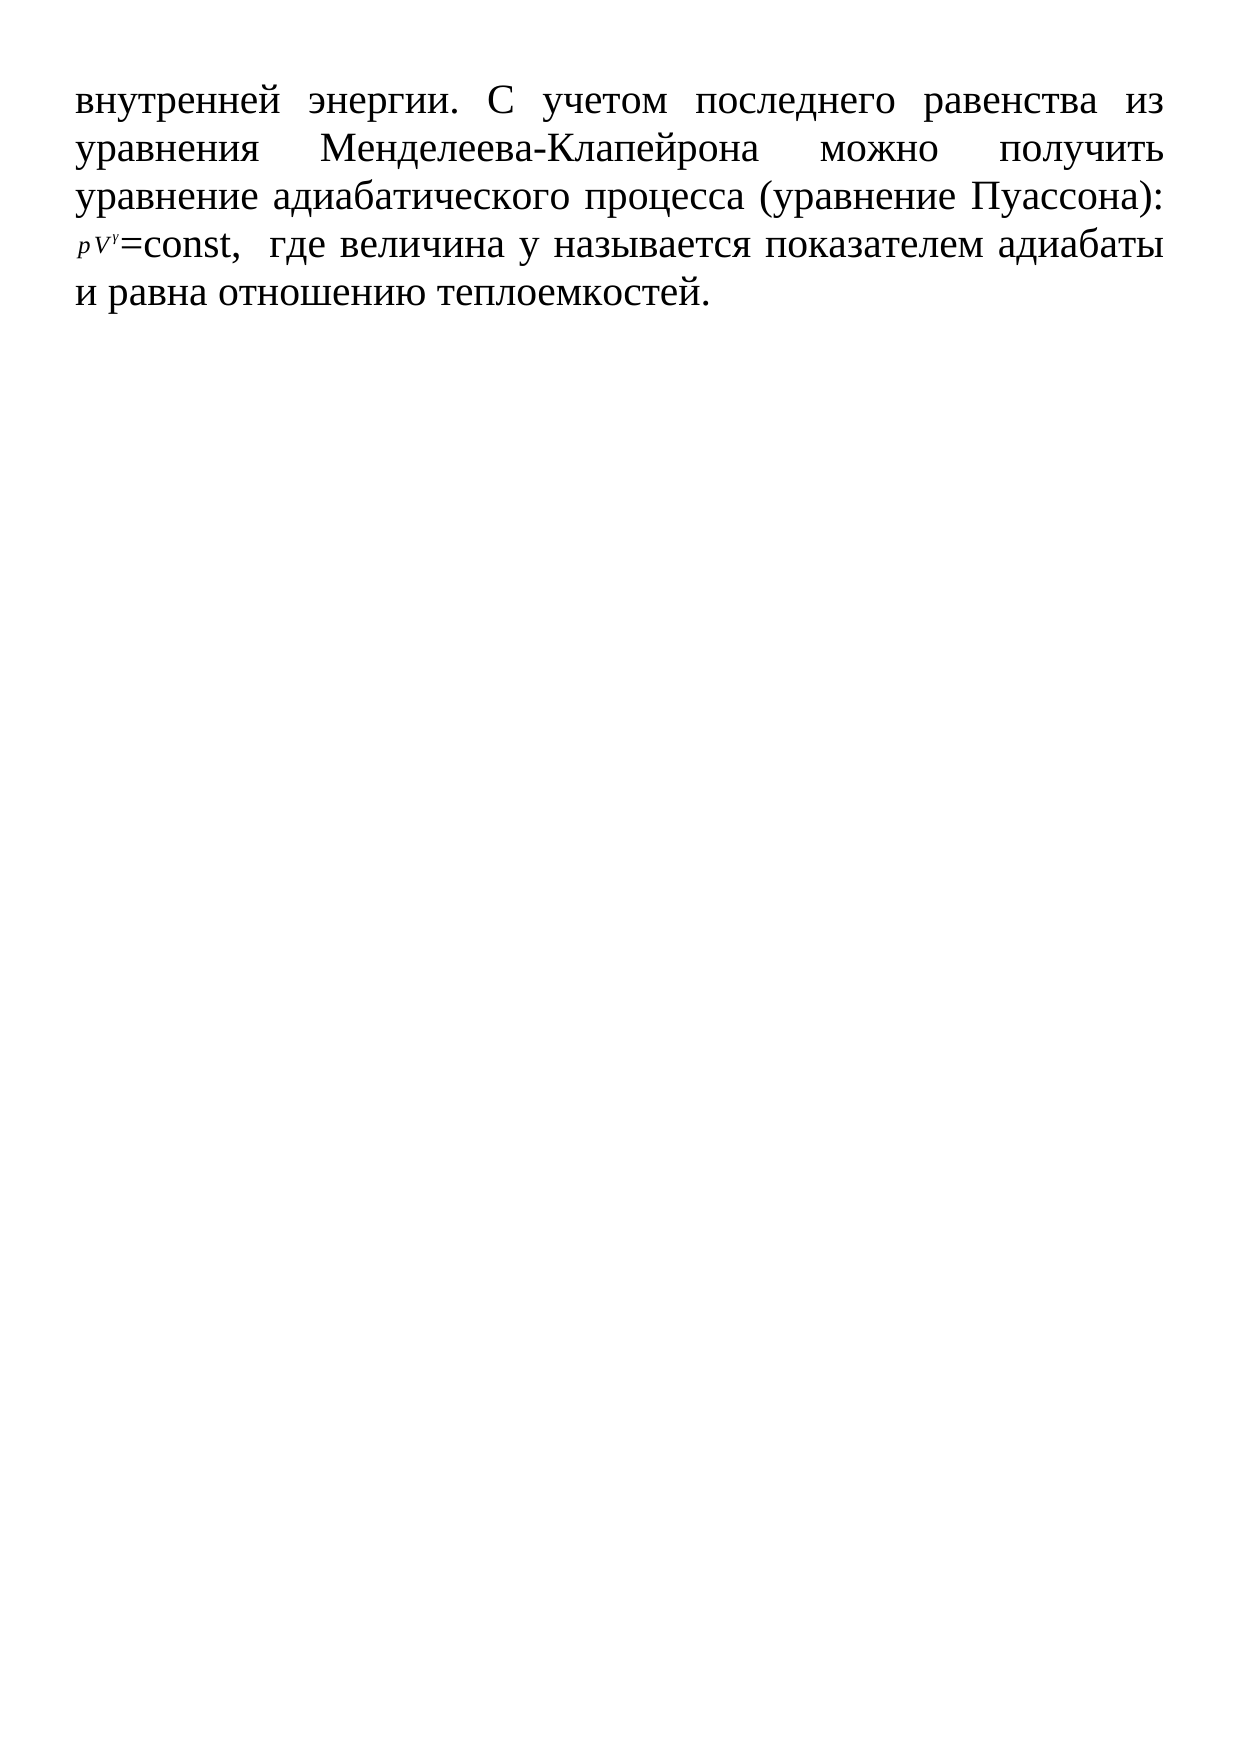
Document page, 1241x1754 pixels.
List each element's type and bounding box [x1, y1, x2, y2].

text [75, 75, 1165, 314]
